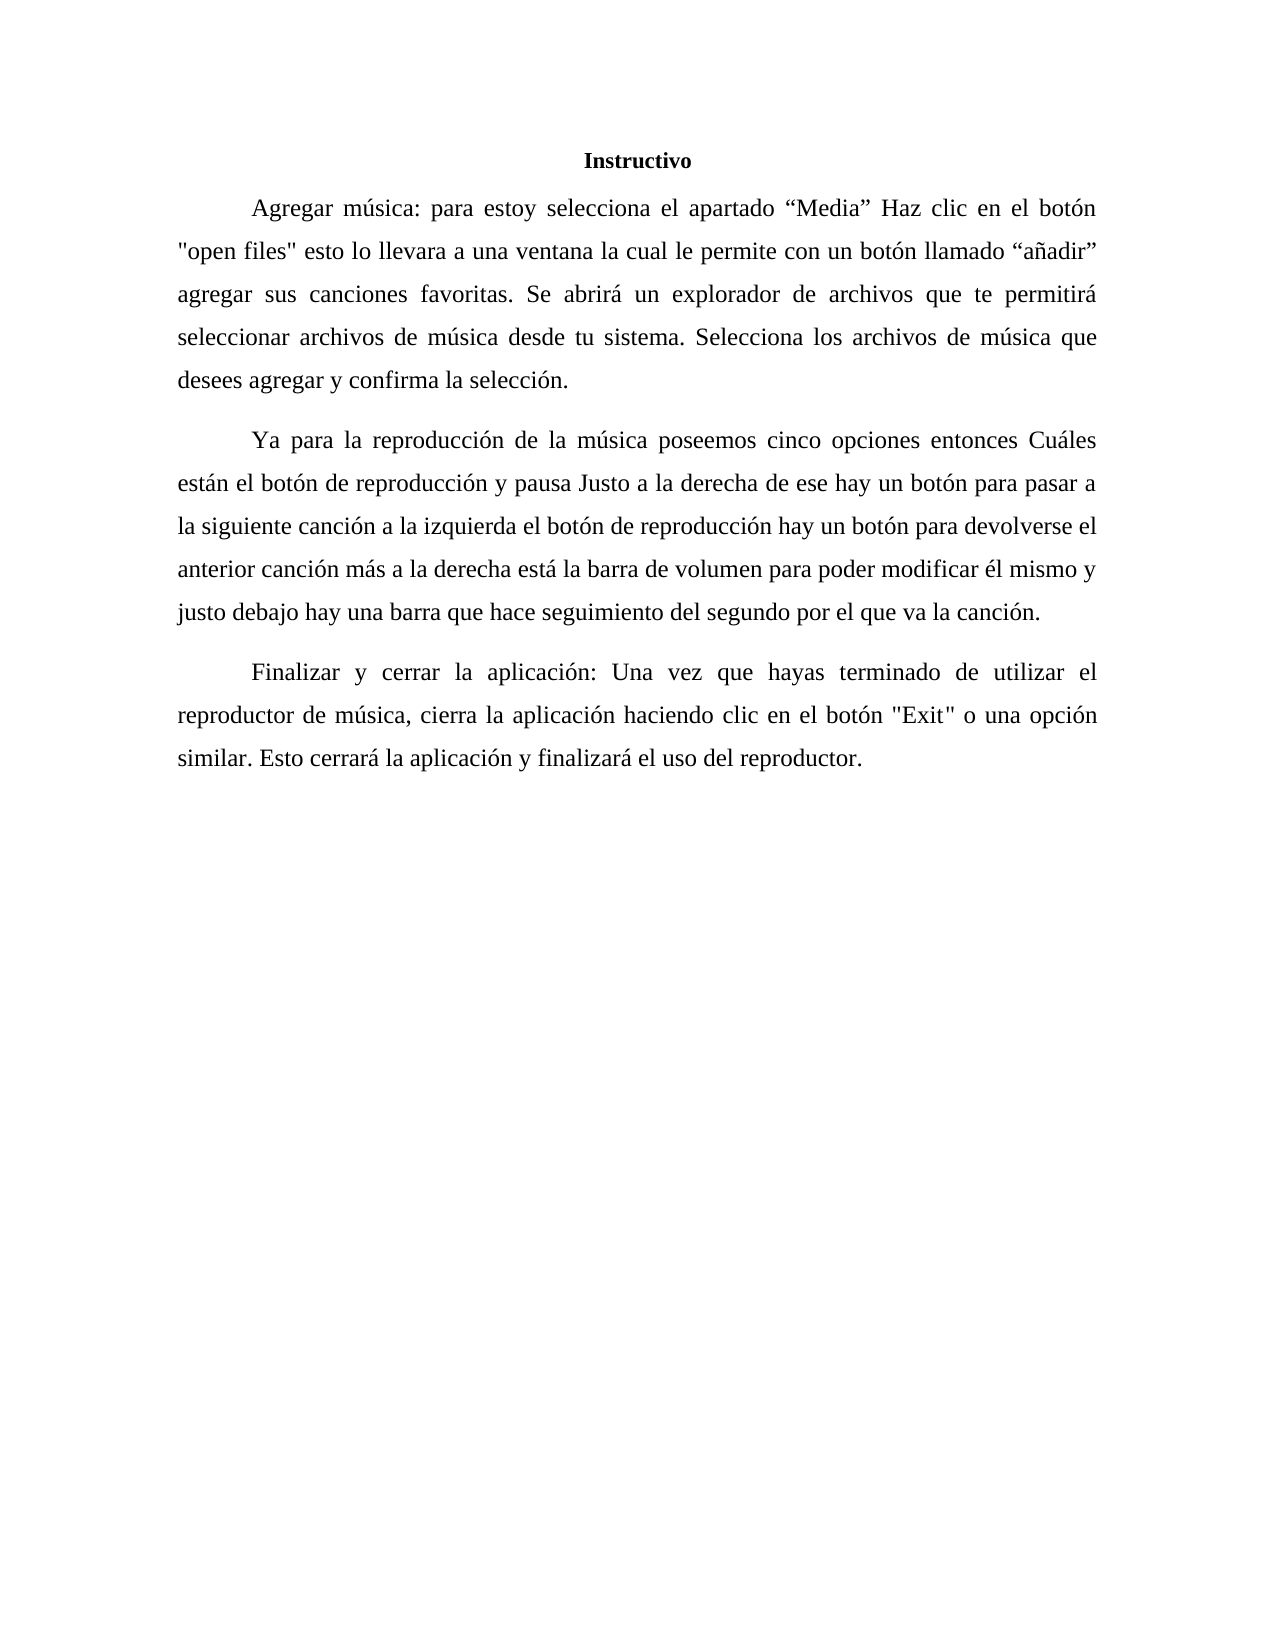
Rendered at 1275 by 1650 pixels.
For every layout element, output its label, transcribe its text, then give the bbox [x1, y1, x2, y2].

text Agregar música: para estoy selecciona el apartado “Media” Haz clic en el botón "open files" esto lo llevara a una ventana la cual le permite con un botón llamado “añadir” agregar sus canciones favoritas. Se abrirá un explorador de archivos que te permitirá seleccionar archivos de música desde tu sistema. Selecciona los archivos de música que desees agregar y confirma la selección. [177, 193, 1098, 394]
text Instructivo [177, 148, 1098, 174]
text Ya para la reproducción de la música poseemos cinco opciones entonces Cuáles están el botón de reproducción y pausa Justo a la derecha de ese hay un botón para pasar a la siguiente canción a la izquierda el botón de reproducción hay un botón para devolverse el anterior canción más a la derecha está la barra de volumen para poder modificar él mismo y justo debajo hay una barra que hace seguimiento del segundo por el que va la canción. [177, 425, 1098, 626]
text Finalizar y cerrar la aplicación: Una vez que hayas terminado de utilizar el reproductor de música, cierra la aplicación haciendo clic en el botón "Exit" o una opción similar. Esto cerrará la aplicación y finalizará el uso del reproductor. [177, 657, 1098, 772]
